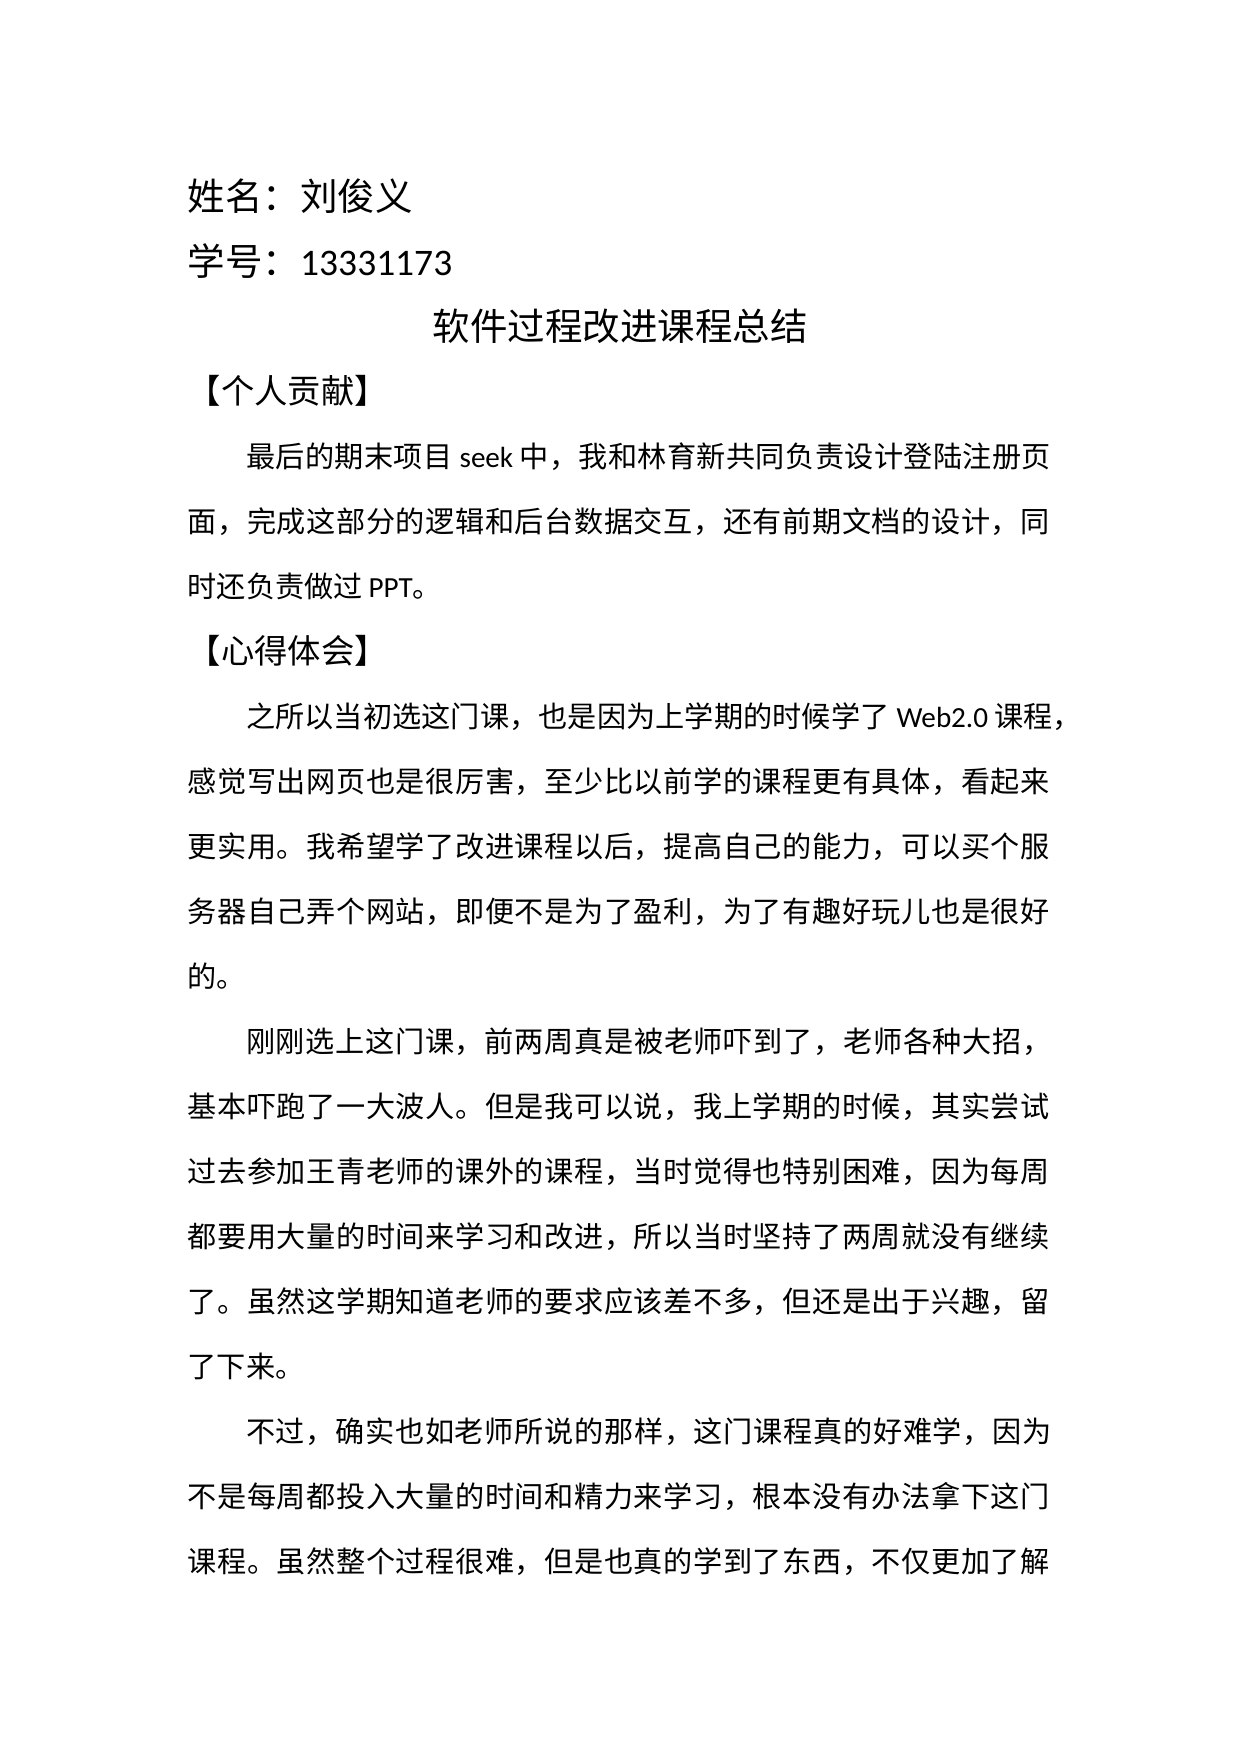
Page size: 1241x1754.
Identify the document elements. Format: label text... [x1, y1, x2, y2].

text 刚刚选上这门课，前两周真是被老师吓到了，老师各种大招，基本吓跑了一大波人。但是我可以说，我上学期的时候，其实尝试过去参加王青老师的课外的课程，当时觉得也特别困难，因为每周都要用大量的时间来学习和改进，所以当时坚持了两周就没有继续了。虽然这学期知道老师的要求应该差不多，但还是出于兴趣，留了下来。 [187, 1007, 1053, 1397]
text 之所以当初选这门课，也是因为上学期的时候学了Web2.0课程，感觉写出网页也是很厉害，至少比以前学的课程更有具体，看起来更实用。我希望学了改进课程以后，提高自己的能力，可以买个服务器自己弄个网站，即便不是为了盈利，为了有趣好玩儿也是很好的。 [187, 682, 1053, 1007]
text 最后的期末项目seek中，我和林育新共同负责设计登陆注册页面，完成这部分的逻辑和后台数据交互，还有前期文档的设计，同时还负责做过PPT。 [187, 422, 1053, 617]
text 【个人贡献】 [187, 357, 1053, 422]
text 软件过程改进课程总结 [187, 292, 1053, 357]
text 姓名：刘俊义 [187, 162, 1053, 227]
text 【心得体会】 [187, 617, 1053, 682]
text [187, 1397, 1053, 1592]
text 学号：13331173 [187, 227, 1053, 292]
